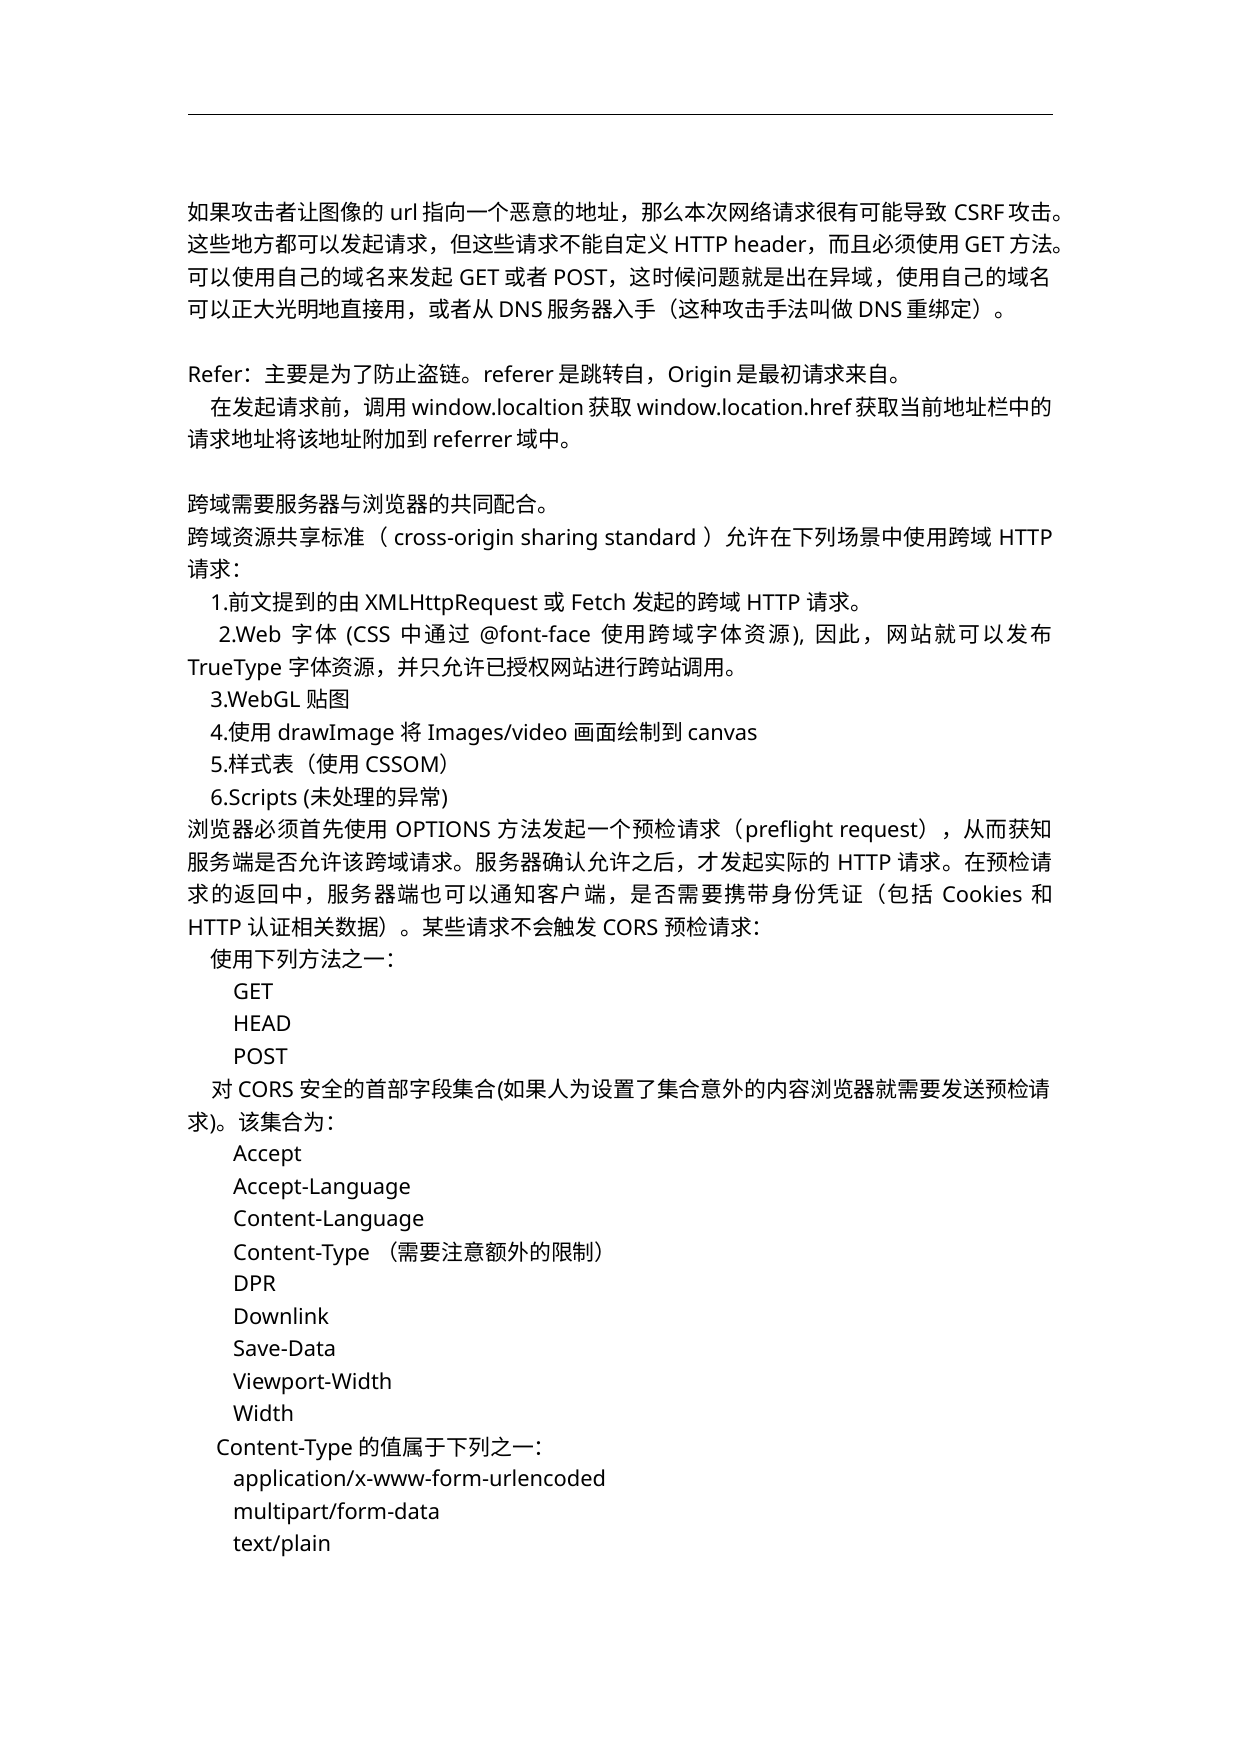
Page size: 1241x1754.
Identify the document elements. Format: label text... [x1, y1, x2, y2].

text multipart/form-data [187, 1494, 1053, 1527]
text POST [187, 1039, 1053, 1072]
text Viewport-Width [187, 1364, 1053, 1397]
text Save-Data [187, 1332, 1053, 1364]
text GET [187, 974, 1053, 1007]
text Accept-Language [187, 1169, 1053, 1202]
text 使用下列方法之一： [187, 942, 1053, 974]
text 4.使用 drawImage 将 Images/video 画面绘制到 canvas [187, 714, 1053, 747]
text 在发起请求前，调用window.localtion获取window.location.href获取当前地址栏中的请求地址将该地址附加到referrer域中。 [187, 389, 1053, 454]
text Content-Type （需要注意额外的限制） [187, 1234, 1053, 1267]
text 跨域资源共享标准（ cross-origin sharing standard ）允许在下列场景中使用跨域 HTTP 请求： [187, 519, 1053, 584]
text Downlink [187, 1299, 1053, 1332]
text Refer：主要是为了防止盗链。referer是跳转自，Origin是最初请求来自。 [187, 357, 1053, 389]
text 6.Scripts (未处理的异常) [187, 779, 1053, 812]
text text/plain [187, 1527, 1053, 1559]
text 1.前文提到的由 XMLHttpRequest 或 Fetch 发起的跨域 HTTP 请求。 [187, 584, 1053, 617]
text DPR [187, 1267, 1053, 1299]
text 2.Web 字体 (CSS 中通过 @font-face 使用跨域字体资源), 因此，网站就可以发布 TrueType 字体资源，并只允许已授权网站进行跨站调用。 [187, 617, 1053, 682]
text Content-Type 的值属于下列之一： [187, 1429, 1053, 1462]
text Width [187, 1397, 1053, 1429]
text 5.样式表（使用 CSSOM） [187, 747, 1053, 779]
text application/x-www-form-urlencoded [187, 1462, 1053, 1494]
text 对 CORS 安全的首部字段集合(如果人为设置了集合意外的内容浏览器就需要发送预检请求)。该集合为： [187, 1072, 1053, 1137]
text 跨域需要服务器与浏览器的共同配合。 [187, 487, 1053, 519]
text Accept [187, 1137, 1053, 1169]
text 3.WebGL 贴图 [187, 682, 1053, 714]
text 浏览器必须首先使用 OPTIONS 方法发起一个预检请求（preflight request），从而获知服务端是否允许该跨域请求。服务器确认允许之后，才发起实际的 HTTP 请求。在预检请求的返回中，服务器端也可以通知客户端，是否需要携带身份凭证（包括 Cookies 和 HTTP 认证相关数据）。某些请求不会触发 CORS 预检请求： [187, 812, 1053, 942]
text Content-Language [187, 1202, 1053, 1234]
text HEAD [187, 1007, 1053, 1039]
